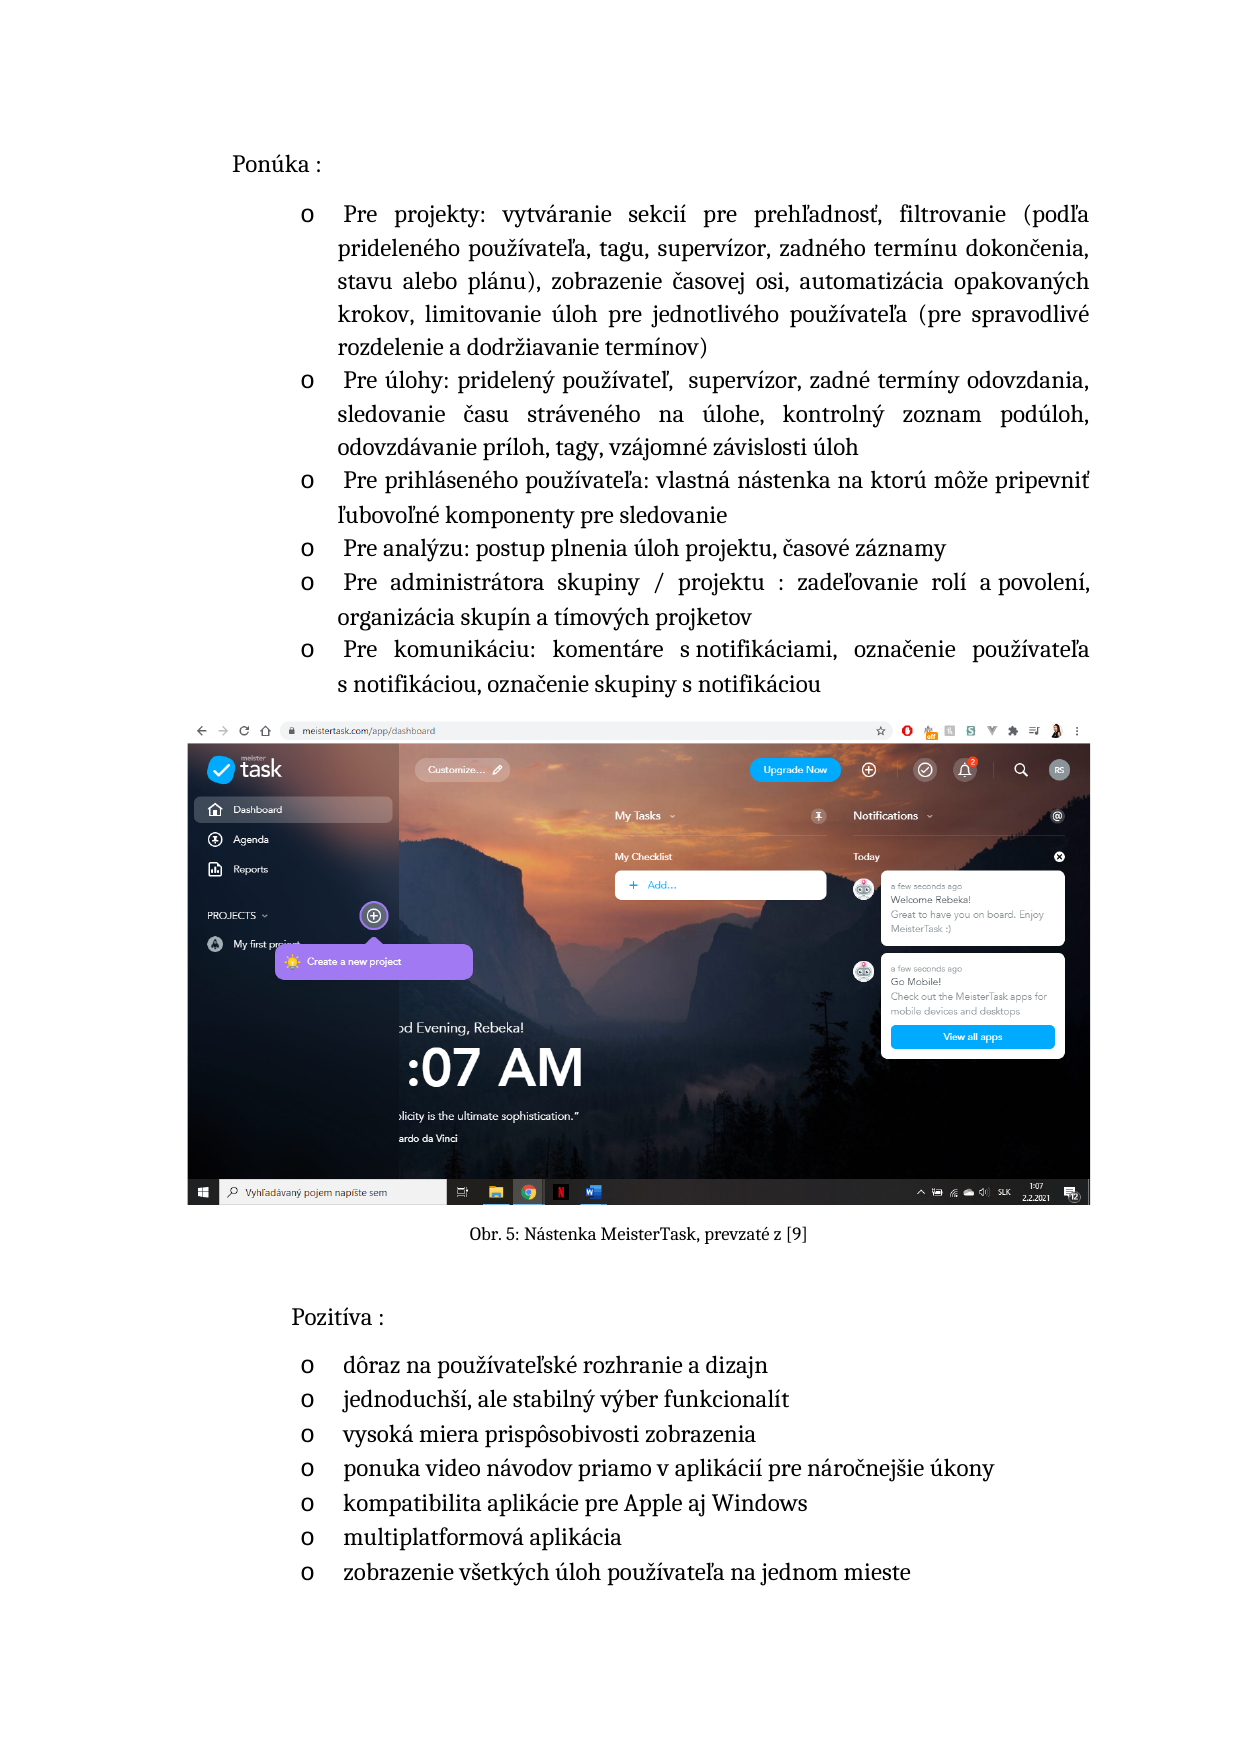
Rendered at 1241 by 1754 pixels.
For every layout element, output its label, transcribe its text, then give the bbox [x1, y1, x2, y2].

list dôraz na používateľské rozhranie a dizajn [300, 1351, 1090, 1381]
list ponuka video návodov priamo v aplikácií pre náročnejšie úkony [300, 1454, 1090, 1484]
list vysoká miera prispôsobivosti zobrazenia [300, 1419, 1090, 1449]
list Pre projekty: vytváranie sekcií pre prehľadnosť, filtrovanie (podľa prideleného používateľa, tagu, supervízor, zadného termínu dokončenia, stavu alebo plánu), zobrazenie časovej osi, automatizácia opakovaných krokov, limitovanie úloh pre jednotlivého používateľa (pre spravodlivé rozdelenie a dodržiavanie termínov) [300, 200, 1090, 362]
text Ponúka : [187, 150, 1090, 179]
list Pre úlohy: pridelený používateľ, supervízor, zadné termíny odovzdania, sledovanie času stráveného na úlohe, kontrolný zoznam podúloh, odovzdávanie príloh, tagy, vzájomné závislosti úloh [300, 366, 1090, 462]
list Pre administrátora skupiny / projektu : zadeľovanie rolí a povolení, organizácia skupín a tímových projketov [300, 568, 1090, 631]
list jednoduchší, ale stabilný výber funkcionalít [300, 1385, 1090, 1415]
picture [187, 719, 1091, 1205]
list kompatibilita aplikácie pre Apple aj Windows [300, 1488, 1090, 1518]
list Pre prihláseného používateľa: vlastná nástenka na ktorú môže pripevniť ľubovoľné komponenty pre sledovanie [300, 466, 1090, 529]
list zobrazenie všetkých úloh používateľa na jednom mieste [300, 1557, 1090, 1587]
text Pozitíva : [291, 1303, 1090, 1332]
text Obr. 5: Nástenka MeisterTask, prevzaté z [9] [187, 1223, 1090, 1245]
list Pre analýzu: postup plnenia úloh projektu, časové záznamy [300, 534, 1090, 564]
list Pre komunikáciu: komentáre s notifikáciami, označenie používateľa s notifikáciou, označenie skupiny s notifikáciou [300, 635, 1090, 698]
list multiplatformová aplikácia [300, 1523, 1090, 1553]
